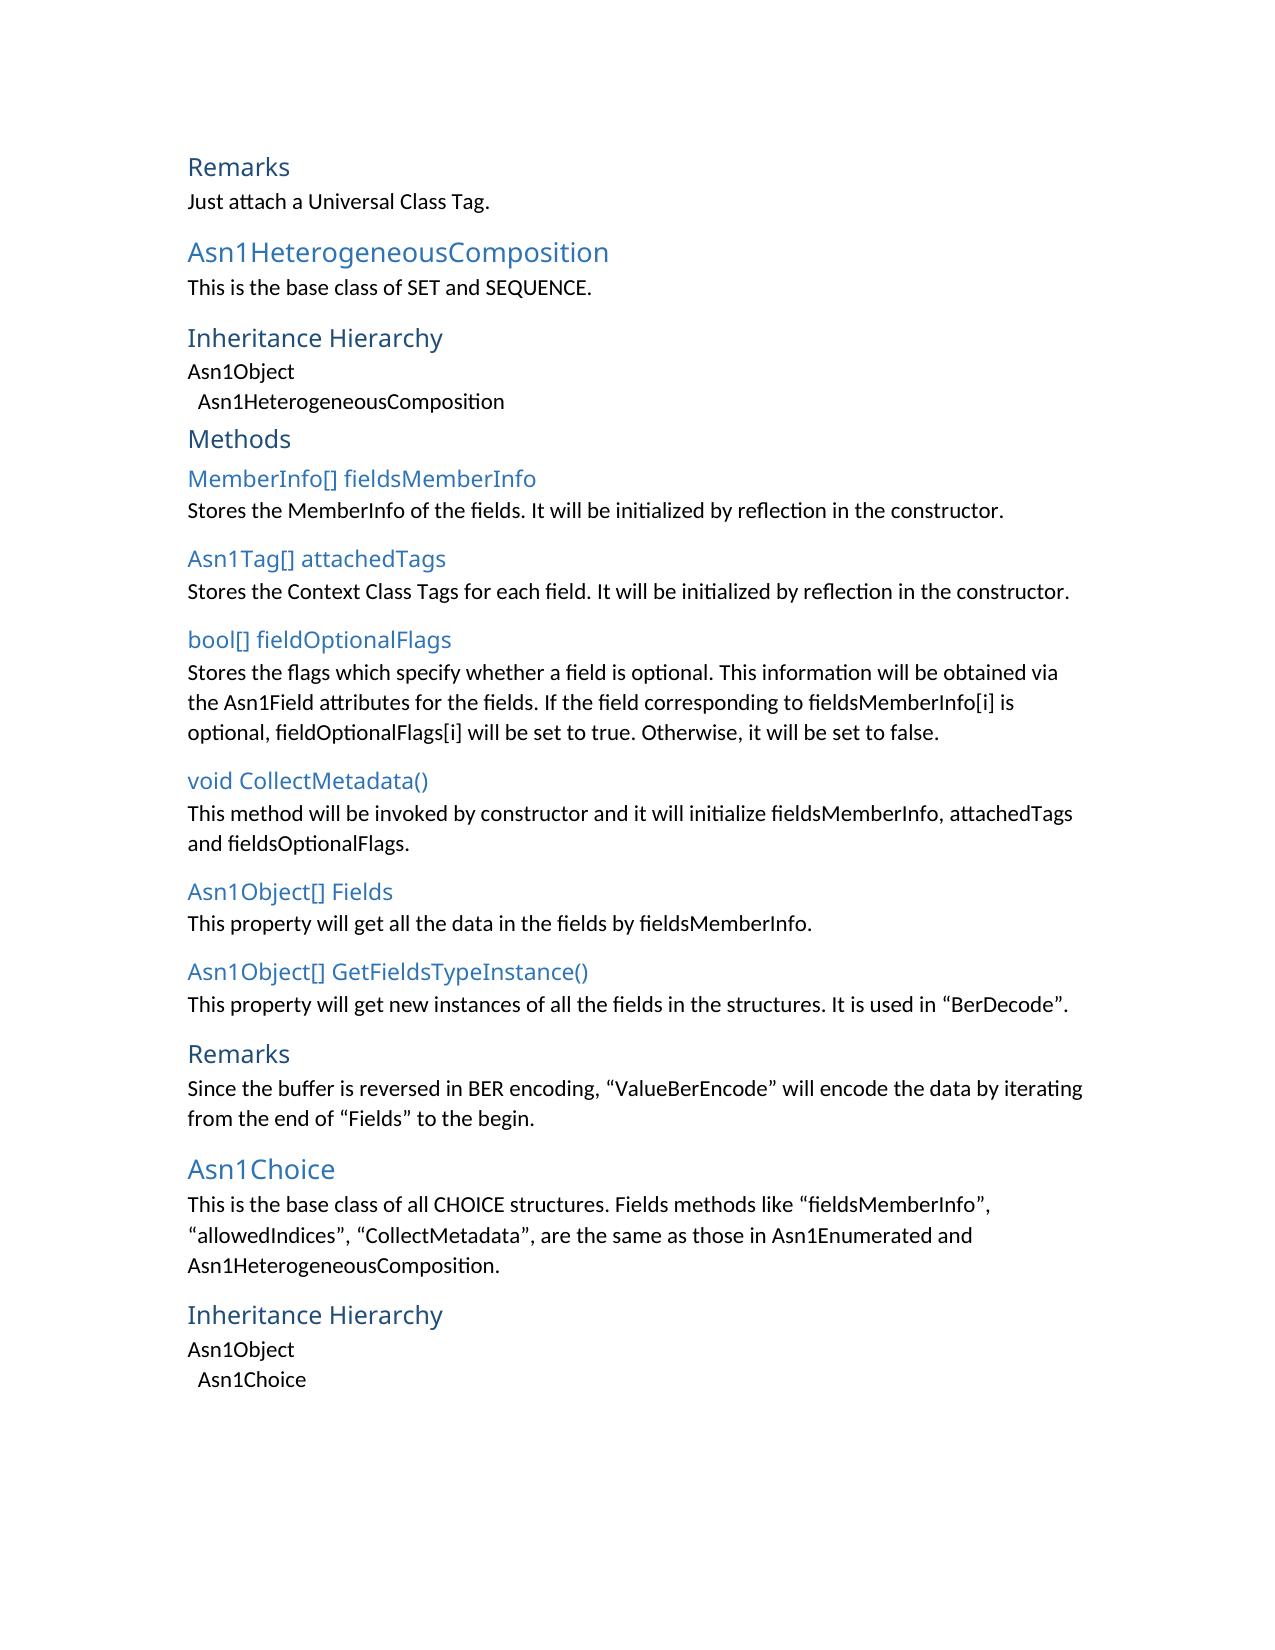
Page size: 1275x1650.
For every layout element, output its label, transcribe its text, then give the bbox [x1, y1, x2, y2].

text Asn1Choice [187, 1365, 1087, 1393]
subtitle Asn1Choice [187, 1151, 1087, 1188]
text Asn1Object [187, 357, 1087, 385]
text Just attach a Universal Class Tag. [187, 187, 1087, 215]
text Asn1Object [187, 1335, 1087, 1363]
subtitle Asn1Tag[] attachedTags [187, 543, 1087, 574]
text Asn1HeterogeneousComposition [187, 387, 1087, 415]
subtitle Asn1Object[] Fields [187, 876, 1087, 907]
text This is the base class of all CHOICE structures. Fields methods like “fieldsMemberInfo”, “allowedIndices”, “CollectMetadata”, are the same as those in Asn1Enumerated and Asn1HeterogeneousComposition. [187, 1191, 1087, 1279]
subtitle Asn1Object[] GetFieldsTypeInstance() [187, 956, 1087, 988]
text Stores the Context Class Tags for each field. It will be initialized by reflection in the constructor. [187, 577, 1087, 605]
subtitle void CollectMetadata() [187, 765, 1087, 796]
text Since the buffer is reversed in BER encoding, “ValueBerEncode” will encode the data by iterating from the end of “Fields” to the begin. [187, 1074, 1087, 1132]
text This is the base class of SET and SEQUENCE. [187, 273, 1087, 301]
subtitle Inheritance Hierarchy [187, 320, 1087, 354]
subtitle Inheritance Hierarchy [187, 1298, 1087, 1332]
subtitle Asn1HeterogeneousComposition [187, 234, 1087, 271]
subtitle Remarks [187, 150, 1087, 184]
subtitle Methods [187, 422, 1087, 456]
text This method will be invoked by constructor and it will initialize fieldsMemberInfo, attachedTags and fieldsOptionalFlags. [187, 799, 1087, 857]
subtitle Remarks [187, 1037, 1087, 1071]
text This property will get all the data in the fields by fieldsMemberInfo. [187, 909, 1087, 937]
subtitle bool[] fieldOptionalFlags [187, 624, 1087, 655]
text Stores the flags which specify whether a field is optional. This information will be obtained via the Asn1Field attributes for the fields. If the field corresponding to fieldsMemberInfo[i] is optional, fieldOptionalFlags[i] will be set to true. Otherwise, it will be set to false. [187, 658, 1087, 746]
text Stores the MemberInfo of the fields. It will be initialized by reflection in the constructor. [187, 496, 1087, 524]
subtitle MemberInfo[] fieldsMemberInfo [187, 463, 1087, 494]
text This property will get new instances of all the fields in the structures. It is used in “BerDecode”. [187, 990, 1087, 1018]
